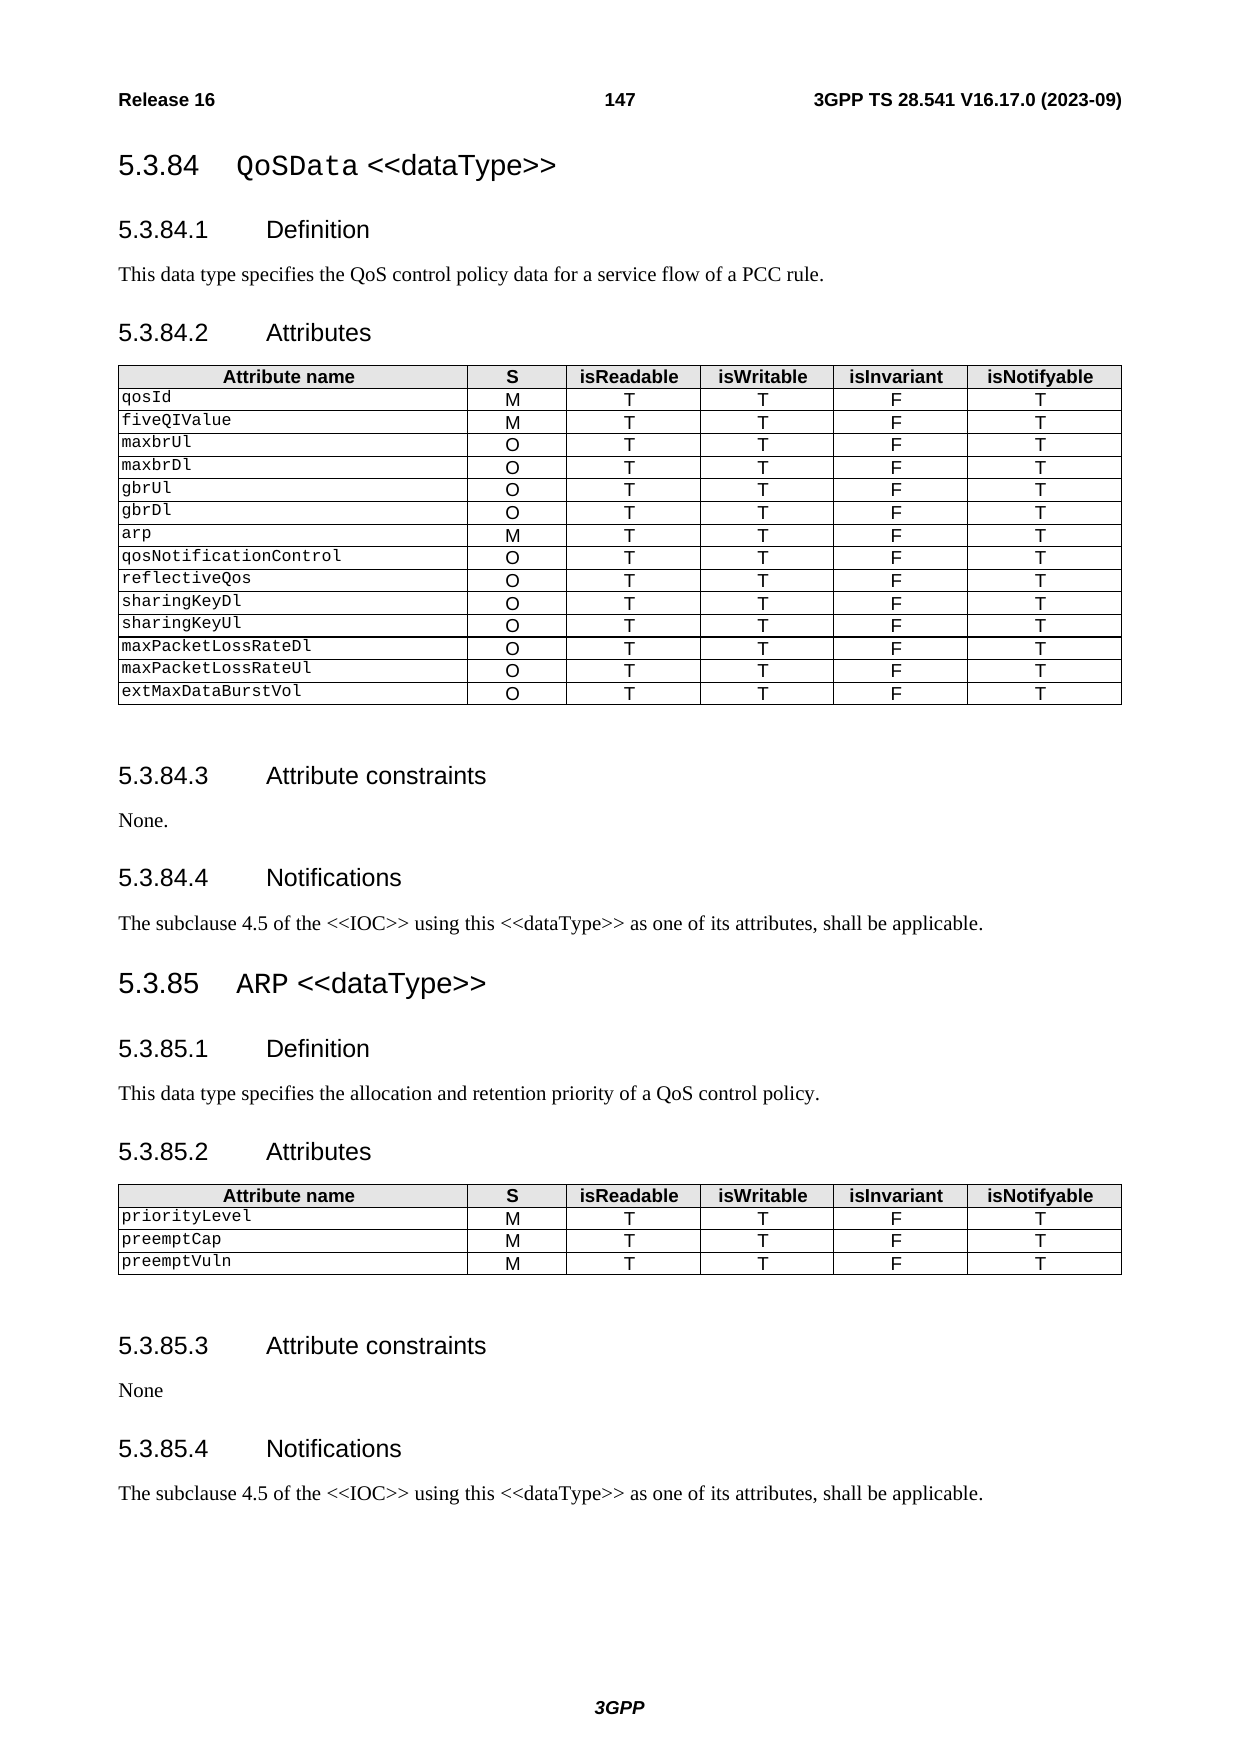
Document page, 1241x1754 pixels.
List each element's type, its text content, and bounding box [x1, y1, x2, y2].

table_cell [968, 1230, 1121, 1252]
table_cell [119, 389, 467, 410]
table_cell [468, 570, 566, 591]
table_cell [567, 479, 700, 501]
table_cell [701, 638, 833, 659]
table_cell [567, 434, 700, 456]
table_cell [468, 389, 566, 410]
subtitle 5.3.85 ARP <<dataType>> [118, 966, 1122, 1002]
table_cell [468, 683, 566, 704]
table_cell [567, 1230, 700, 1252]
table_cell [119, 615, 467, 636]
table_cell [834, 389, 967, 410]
subtitle 5.3.84 QoSData <<dataType>> [118, 147, 1122, 184]
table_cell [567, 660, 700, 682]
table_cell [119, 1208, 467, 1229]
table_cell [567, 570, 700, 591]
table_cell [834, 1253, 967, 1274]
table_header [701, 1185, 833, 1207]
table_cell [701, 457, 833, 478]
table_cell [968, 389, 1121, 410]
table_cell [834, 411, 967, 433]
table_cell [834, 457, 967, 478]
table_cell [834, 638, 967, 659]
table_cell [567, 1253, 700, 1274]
subtitle 5.3.85.2 Attributes [118, 1136, 1122, 1165]
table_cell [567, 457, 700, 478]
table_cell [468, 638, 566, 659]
text This data type specifies the allocation and retention priority of a QoS control policy. [118, 1081, 1122, 1105]
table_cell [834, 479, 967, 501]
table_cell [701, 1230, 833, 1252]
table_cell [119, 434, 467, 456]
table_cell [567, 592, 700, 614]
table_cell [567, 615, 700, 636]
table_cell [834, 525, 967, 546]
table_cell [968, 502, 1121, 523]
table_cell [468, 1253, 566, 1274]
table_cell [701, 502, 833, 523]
subtitle 5.3.84.2 Attributes [118, 318, 1122, 346]
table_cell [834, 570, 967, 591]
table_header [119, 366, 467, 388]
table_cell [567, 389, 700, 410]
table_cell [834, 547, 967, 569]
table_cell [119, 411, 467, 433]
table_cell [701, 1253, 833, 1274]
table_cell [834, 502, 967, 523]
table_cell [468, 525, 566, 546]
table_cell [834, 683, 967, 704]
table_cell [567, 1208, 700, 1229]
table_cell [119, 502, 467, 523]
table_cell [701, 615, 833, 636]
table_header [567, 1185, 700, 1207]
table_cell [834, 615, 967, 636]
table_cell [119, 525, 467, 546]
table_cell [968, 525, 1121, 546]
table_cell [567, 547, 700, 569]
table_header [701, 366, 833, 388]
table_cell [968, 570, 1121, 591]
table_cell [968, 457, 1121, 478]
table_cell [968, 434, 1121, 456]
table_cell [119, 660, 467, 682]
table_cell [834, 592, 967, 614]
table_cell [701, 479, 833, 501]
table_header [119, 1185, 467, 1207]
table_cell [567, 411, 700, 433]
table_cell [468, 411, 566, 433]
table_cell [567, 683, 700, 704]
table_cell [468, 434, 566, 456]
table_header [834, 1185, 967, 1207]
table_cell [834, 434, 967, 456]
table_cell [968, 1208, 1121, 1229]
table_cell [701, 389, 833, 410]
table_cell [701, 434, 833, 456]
subtitle 5.3.85.3 Attribute constraints [118, 1331, 1122, 1359]
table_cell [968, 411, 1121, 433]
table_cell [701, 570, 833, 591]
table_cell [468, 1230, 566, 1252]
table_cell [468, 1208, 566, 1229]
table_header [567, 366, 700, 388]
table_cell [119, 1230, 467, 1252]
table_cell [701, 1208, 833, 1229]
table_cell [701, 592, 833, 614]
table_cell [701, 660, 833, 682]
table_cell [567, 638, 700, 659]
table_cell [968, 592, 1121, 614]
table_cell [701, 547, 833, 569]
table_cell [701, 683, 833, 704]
text None. [118, 808, 1122, 832]
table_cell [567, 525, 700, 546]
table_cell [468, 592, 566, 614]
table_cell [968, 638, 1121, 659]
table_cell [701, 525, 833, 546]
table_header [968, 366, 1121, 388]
subtitle 5.3.85.1 Definition [118, 1034, 1122, 1062]
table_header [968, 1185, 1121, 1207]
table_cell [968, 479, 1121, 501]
text The subclause 4.5 of the <<IOC>> using this <<dataType>> as one of its attributes, shall be applicable. [118, 911, 1122, 935]
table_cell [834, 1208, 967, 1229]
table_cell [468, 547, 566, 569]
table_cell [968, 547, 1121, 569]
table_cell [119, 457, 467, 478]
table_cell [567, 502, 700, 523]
text None [118, 1378, 1122, 1402]
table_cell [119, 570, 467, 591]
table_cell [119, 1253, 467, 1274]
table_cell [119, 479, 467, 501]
text This data type specifies the QoS control policy data for a service flow of a PCC rule. [118, 262, 1122, 286]
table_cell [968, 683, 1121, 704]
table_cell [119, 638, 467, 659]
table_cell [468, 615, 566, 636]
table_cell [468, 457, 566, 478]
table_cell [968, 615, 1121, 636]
subtitle 5.3.84.1 Definition [118, 215, 1122, 244]
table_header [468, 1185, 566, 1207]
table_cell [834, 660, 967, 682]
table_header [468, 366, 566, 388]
text The subclause 4.5 of the <<IOC>> using this <<dataType>> as one of its attributes, shall be applicable. [118, 1481, 1122, 1505]
subtitle 5.3.84.4 Notifications [118, 863, 1122, 892]
subtitle 5.3.84.3 Attribute constraints [118, 761, 1122, 789]
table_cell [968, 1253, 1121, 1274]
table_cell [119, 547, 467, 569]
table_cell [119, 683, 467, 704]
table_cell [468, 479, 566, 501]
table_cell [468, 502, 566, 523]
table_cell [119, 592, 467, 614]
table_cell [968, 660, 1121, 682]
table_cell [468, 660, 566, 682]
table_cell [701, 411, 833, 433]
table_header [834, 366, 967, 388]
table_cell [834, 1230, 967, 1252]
subtitle 5.3.85.4 Notifications [118, 1433, 1122, 1462]
